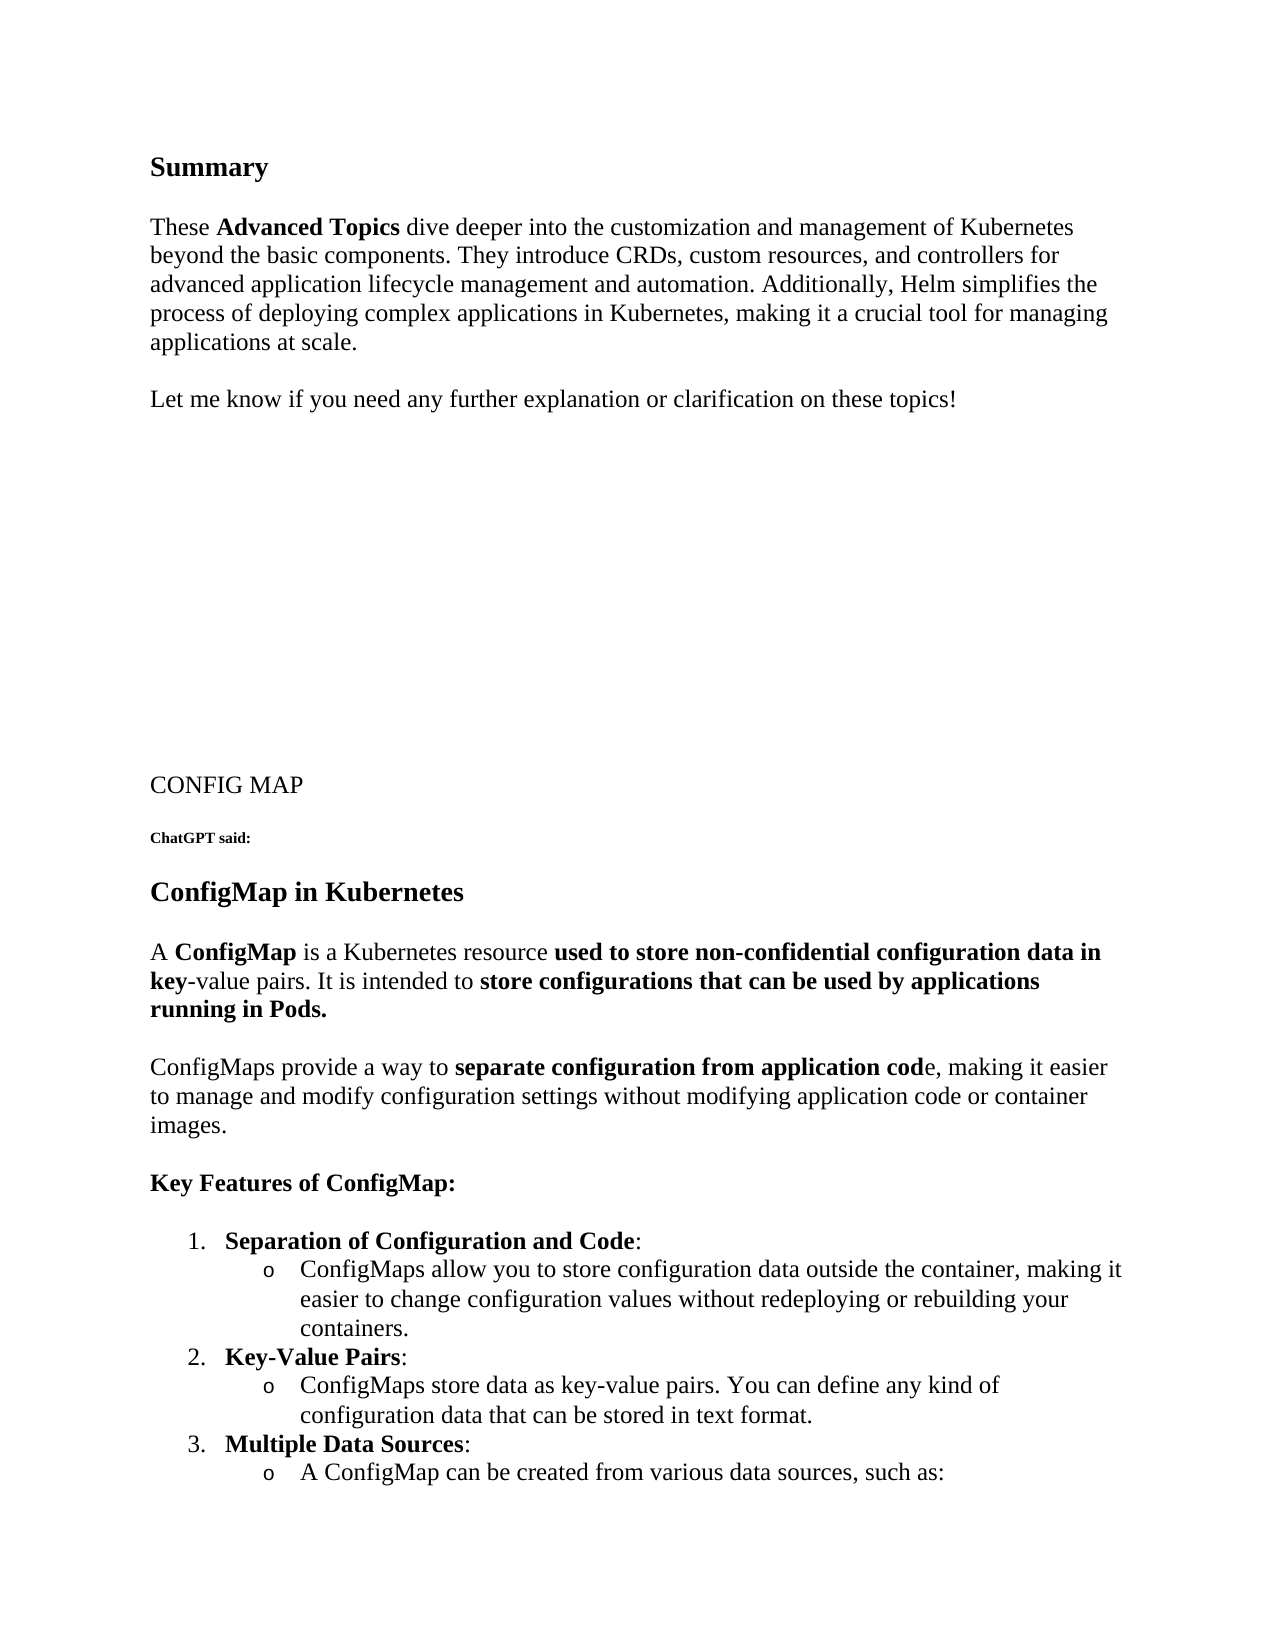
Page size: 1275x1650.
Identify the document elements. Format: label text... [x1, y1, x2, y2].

text Summary [150, 150, 1125, 182]
text ConfigMaps provide a way to separate configuration from application code, making it easier to manage and modify configuration settings without modifying application code or container images. [150, 1052, 1125, 1139]
text Key Features of ConfigMap: [150, 1168, 1125, 1197]
list Key-Value Pairs: [187, 1342, 1125, 1370]
list ConfigMaps allow you to store configuration data outside the container, making it easier to change configuration values without redeploying or rebuilding your containers. [262, 1254, 1125, 1342]
text ChatGPT said: [150, 828, 1125, 846]
text CONFIG MAP [150, 771, 1125, 799]
list Multiple Data Sources: [187, 1429, 1125, 1457]
text A ConfigMap is a Kubernetes resource used to store non-confidential configuration data in key-value pairs. It is intended to store configurations that can be used by applications running in Pods. [150, 937, 1125, 1023]
list A ConfigMap can be created from various data sources, such as: [262, 1457, 1125, 1487]
text ConfigMap in Kubernetes [150, 876, 1125, 908]
list Separation of Configuration and Code: [187, 1226, 1125, 1254]
list ConfigMaps store data as key-value pairs. You can define any kind of configuration data that can be stored in text format. [262, 1370, 1125, 1429]
text These Advanced Topics dive deeper into the customization and management of Kubernetes beyond the basic components. They introduce CRDs, custom resources, and controllers for advanced application lifecycle management and automation. Additionally, Helm simplifies the process of deploying complex applications in Kubernetes, making it a crucial tool for managing applications at scale. [150, 212, 1125, 355]
text Let me know if you need any further explanation or clarification on these topics! [150, 384, 1125, 413]
